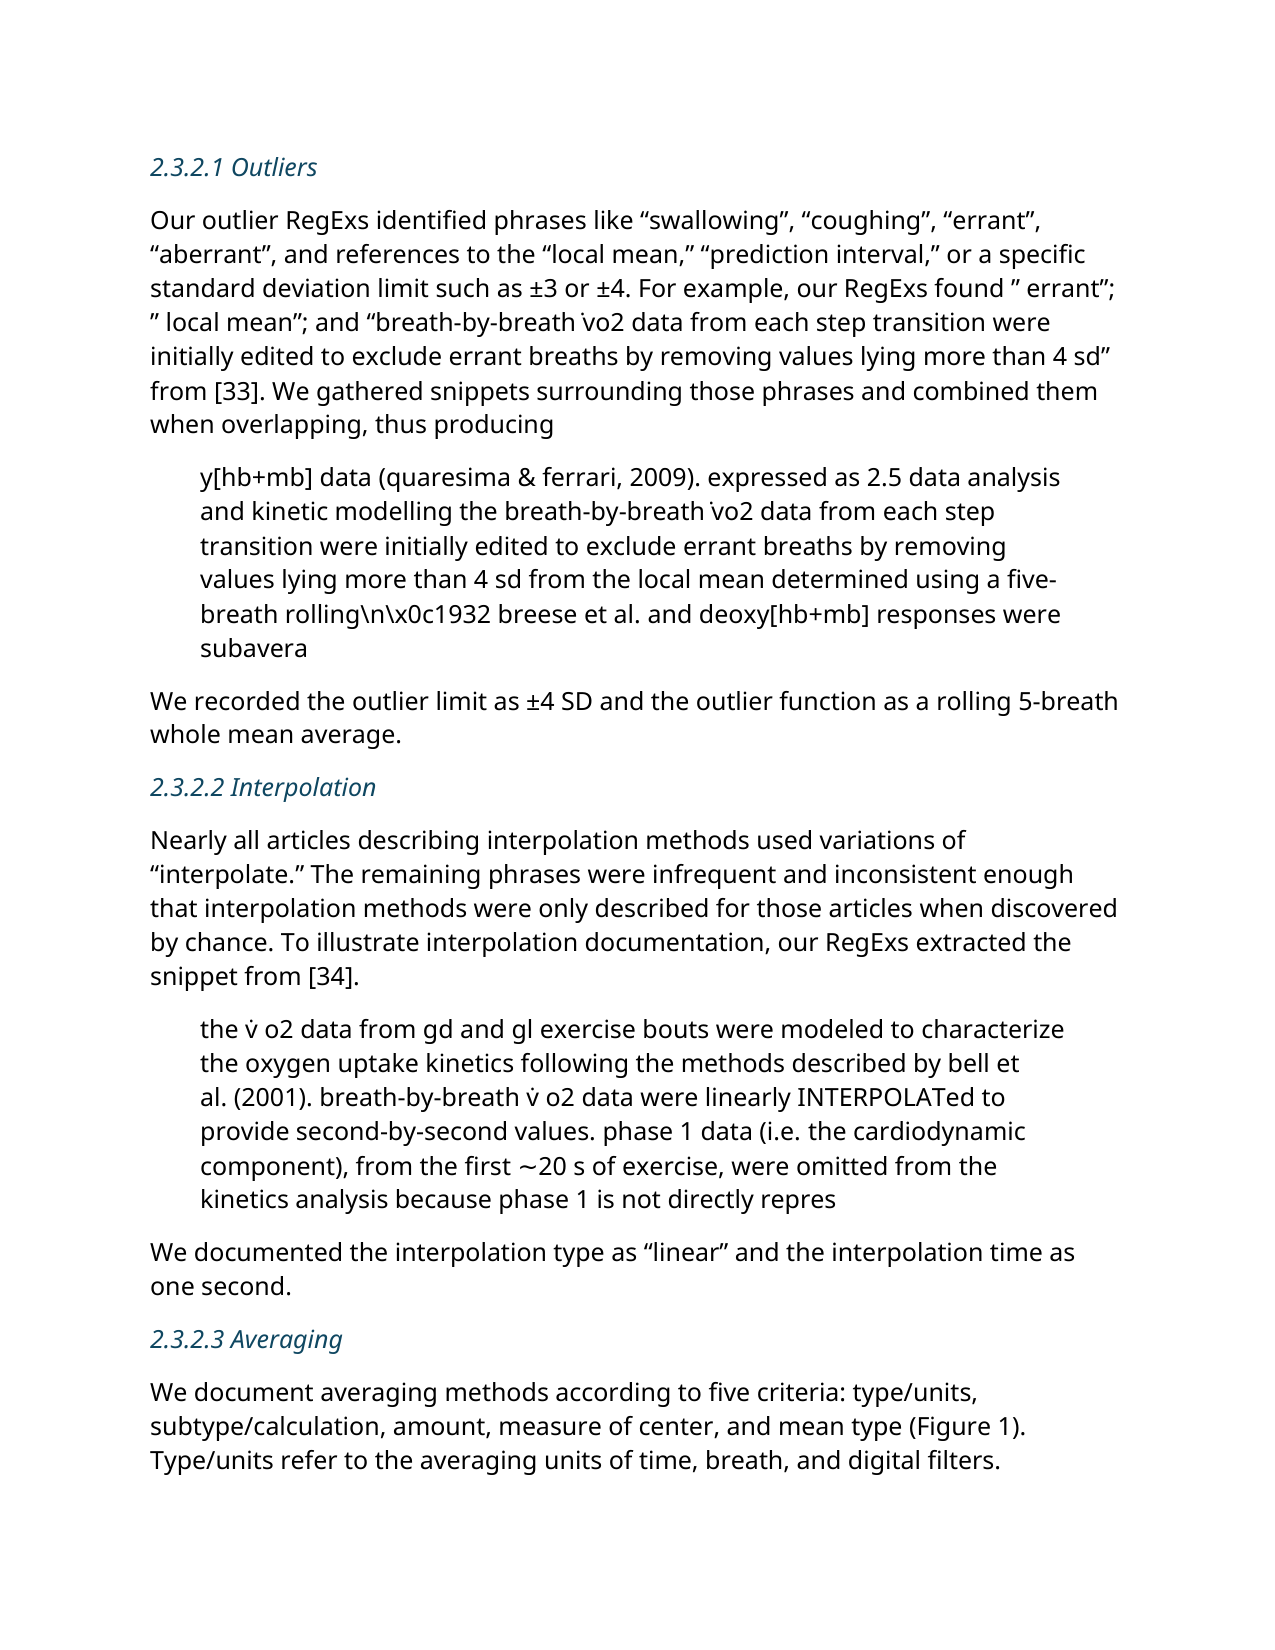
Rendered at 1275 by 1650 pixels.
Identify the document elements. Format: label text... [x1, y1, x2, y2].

subtitle 2.3.2.3 Averaging [150, 1322, 1125, 1356]
text y[hb+mb] data (quaresima & ferrari, 2009). expressed as 2.5 data analysis and kinetic modelling the breath-by-breath ̇vo2 data from each step transition were initially edited to exclude errant breaths by removing values lying more than 4 sd from the local mean determined using a five-breath rolling\n\x0c1932 breese et al. and deoxy[hb+mb] responses were subavera [200, 460, 1075, 664]
subtitle 2.3.2.1 Outliers [150, 150, 1125, 184]
subtitle 2.3.2.2 Interpolation [150, 770, 1125, 804]
text Nearly all articles describing interpolation methods used variations of “interpolate.” The remaining phrases were infrequent and inconsistent enough that interpolation methods were only described for those articles when discovered by chance. To illustrate interpolation documentation, our RegExs extracted the snippet from [34]. [150, 823, 1125, 993]
text Our outlier RegExs identified phrases like “swallowing”, “coughing”, “errant”, “aberrant”, and references to the “local mean,” “prediction interval,” or a specific standard deviation limit such as ±3 or ±4. For example, our RegExs found ” errant”; ” local mean”; and “breath-by-breath ̇vo2 data from each step transition were initially edited to exclude errant breaths by removing values lying more than 4 sd” from [33]. We gathered snippets surrounding those phrases and combined them when overlapping, thus producing [150, 203, 1125, 441]
text We recorded the outlier limit as ±4 SD and the outlier function as a rolling 5-breath whole mean average. [150, 683, 1125, 751]
text We documented the interpolation type as “linear” and the interpolation time as one second. [150, 1235, 1125, 1303]
